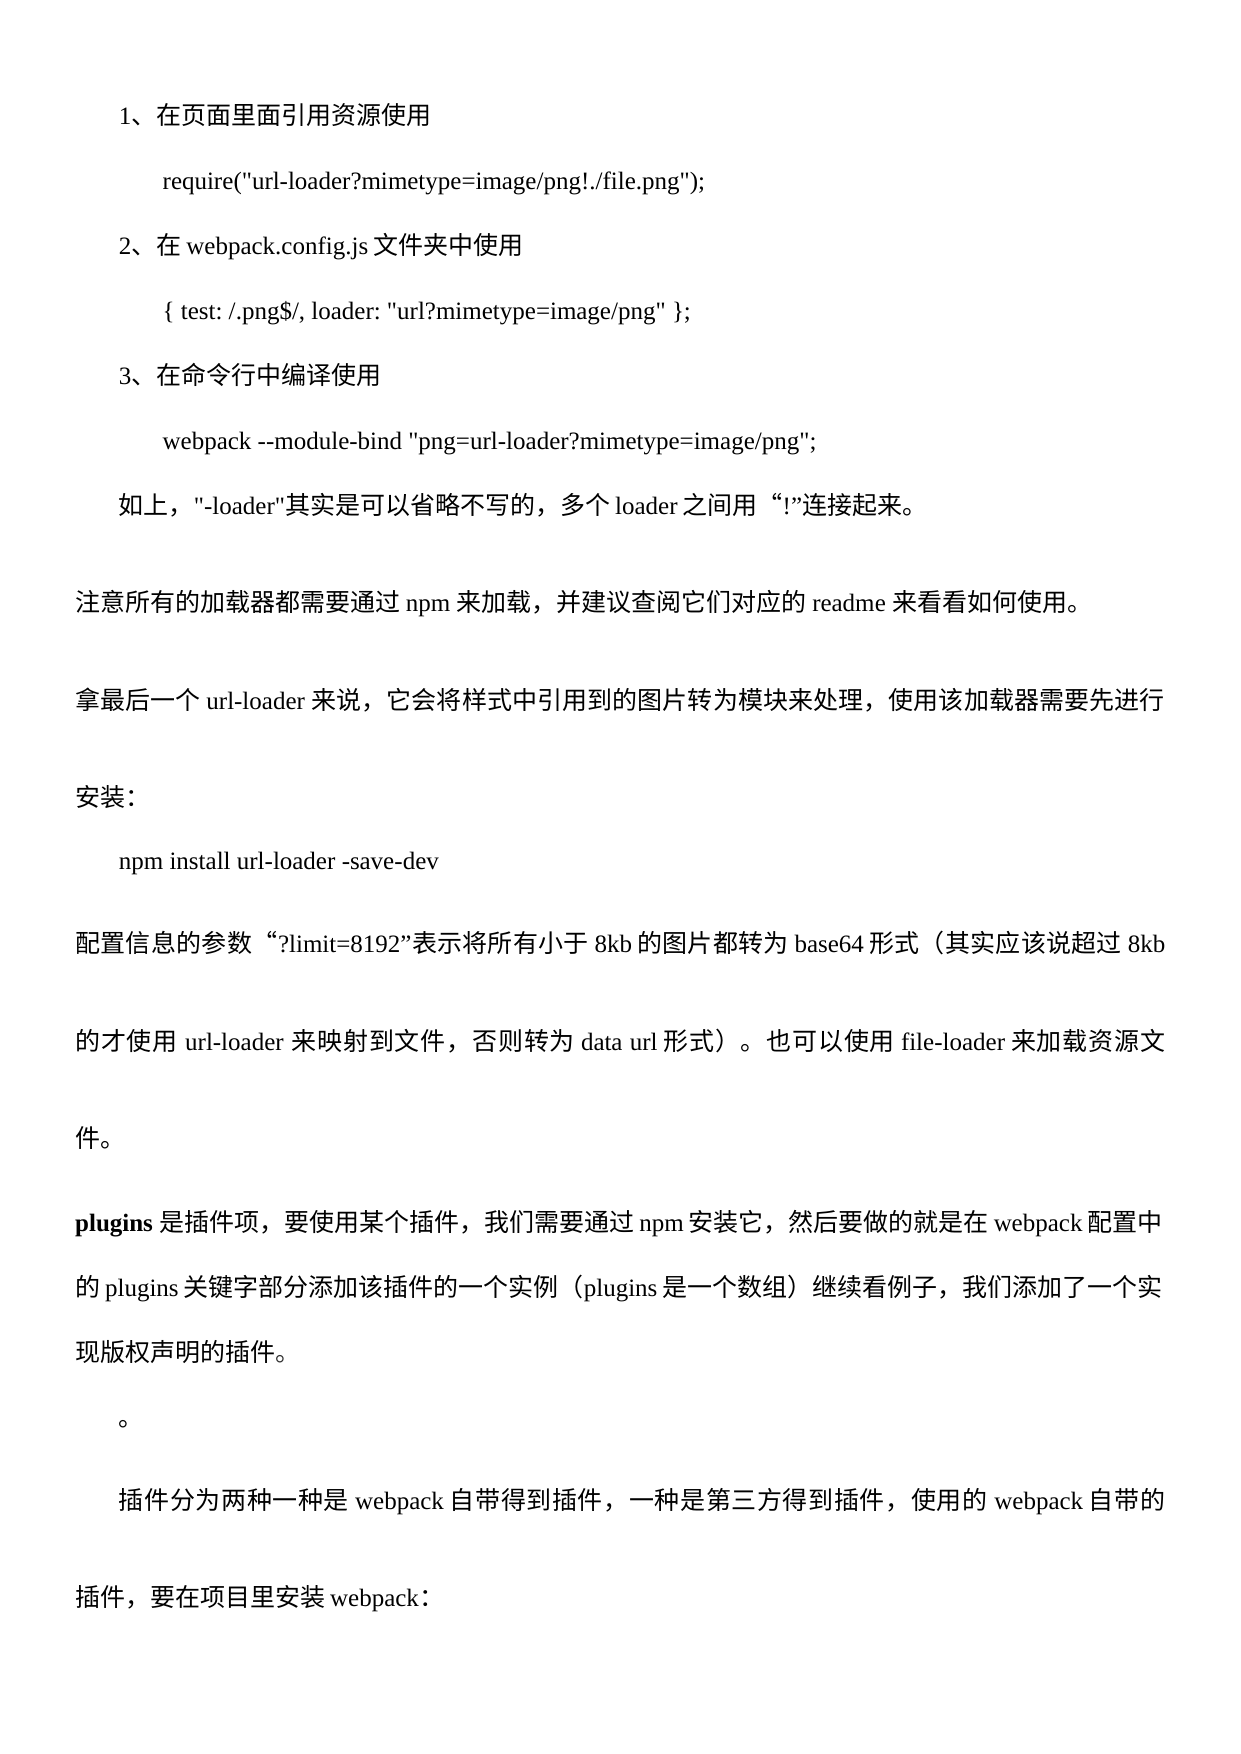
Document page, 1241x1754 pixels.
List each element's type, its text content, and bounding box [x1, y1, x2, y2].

text { test: /.png$/, loader: "url?mimetype=image/png" }; [119, 294, 1165, 326]
text 2、在webpack.config.js文件夹中使用 [75, 211, 1165, 276]
text 1、在页面里面引用资源使用 [75, 81, 1165, 146]
text 。 [75, 1383, 1165, 1448]
text 插件分为两种一种是webpack自带得到插件，一种是第三方得到插件，使用的webpack自带的插件，要在项目里安装webpack： [75, 1466, 1165, 1628]
text plugins 是插件项，要使用某个插件，我们需要通过npm安装它，然后要做的就是在webpack配置中的plugins关键字部分添加该插件的一个实例（plugins是一个数组）继续看例子，我们添加了一个实现版权声明的插件。 [75, 1188, 1165, 1383]
text require("url-loader?mimetype=image/png!./file.png"); [119, 164, 1165, 196]
text webpack --module-bind "png=url-loader?mimetype=image/png"; [119, 424, 1165, 456]
text 3、在命令行中编译使用 [75, 341, 1165, 406]
